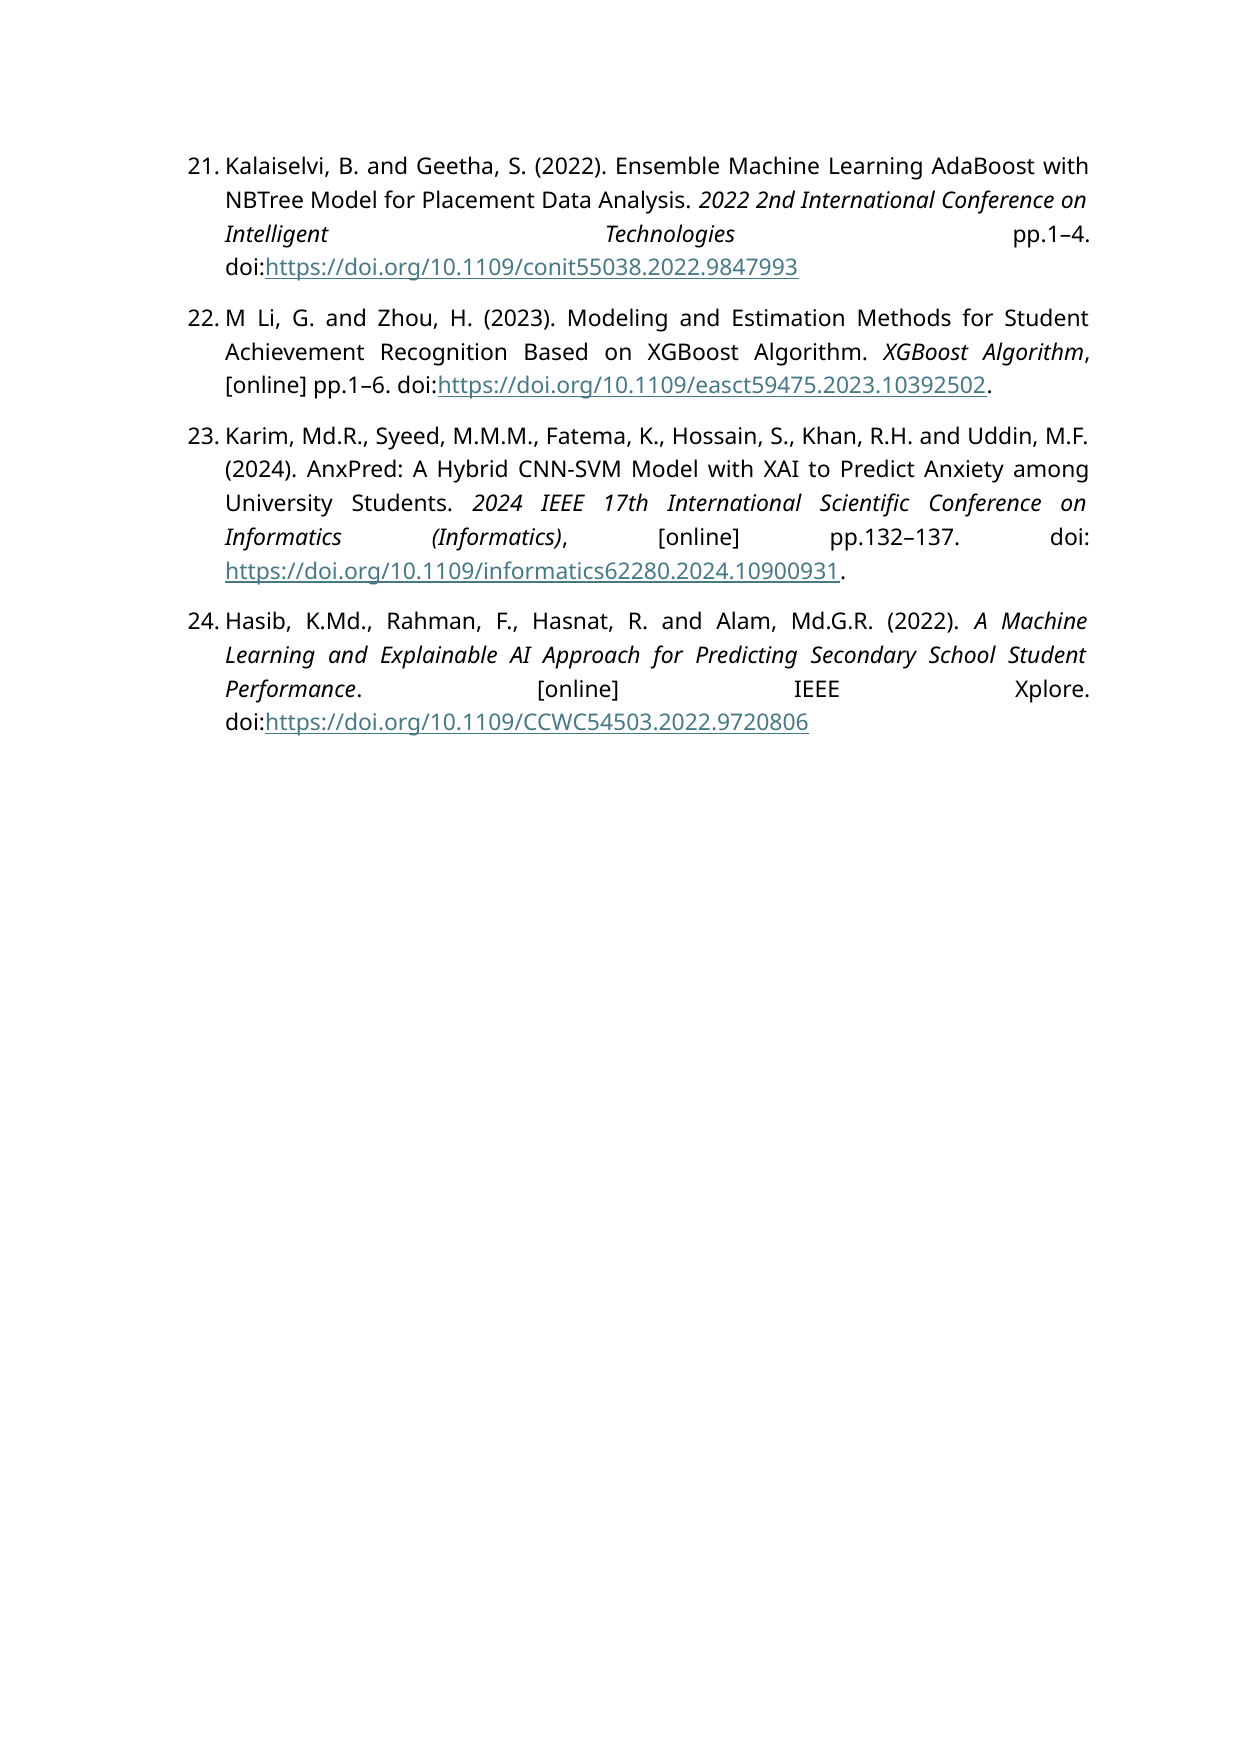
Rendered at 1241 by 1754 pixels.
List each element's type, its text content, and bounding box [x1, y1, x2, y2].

list M Li, G. and Zhou, H. (2023). Modeling and Estimation Methods for Student Achievement Recognition Based on XGBoost Algorithm. XGBoost Algorithm, [online] pp.1–6. doi:https://doi.org/10.1109/easct59475.2023.10392502. [187, 302, 1090, 400]
list Hasib, K.Md., Rahman, F., Hasnat, R. and Alam, Md.G.R. (2022). A Machine Learning and Explainable AI Approach for Predicting Secondary School Student Performance. [online] IEEE Xplore. doi:https://doi.org/10.1109/CCWC54503.2022.9720806 [187, 605, 1090, 737]
list Kalaiselvi, B. and Geetha, S. (2022). Ensemble Machine Learning AdaBoost with NBTree Model for Placement Data Analysis. 2022 2nd International Conference on Intelligent Technologies pp.1–4. doi:https://doi.org/10.1109/conit55038.2022.9847993 [187, 150, 1090, 282]
list Karim, Md.R., Syeed, M.M.M., Fatema, K., Hossain, S., Khan, R.H. and Uddin, M.F. (2024). AnxPred: A Hybrid CNN-SVM Model with XAI to Predict Anxiety among University Students. 2024 IEEE 17th International Scientific Conference on Informatics (Informatics), [online] pp.132–137. doi: https://doi.org/10.1109/informatics62280.2024.10900931. [187, 419, 1090, 586]
